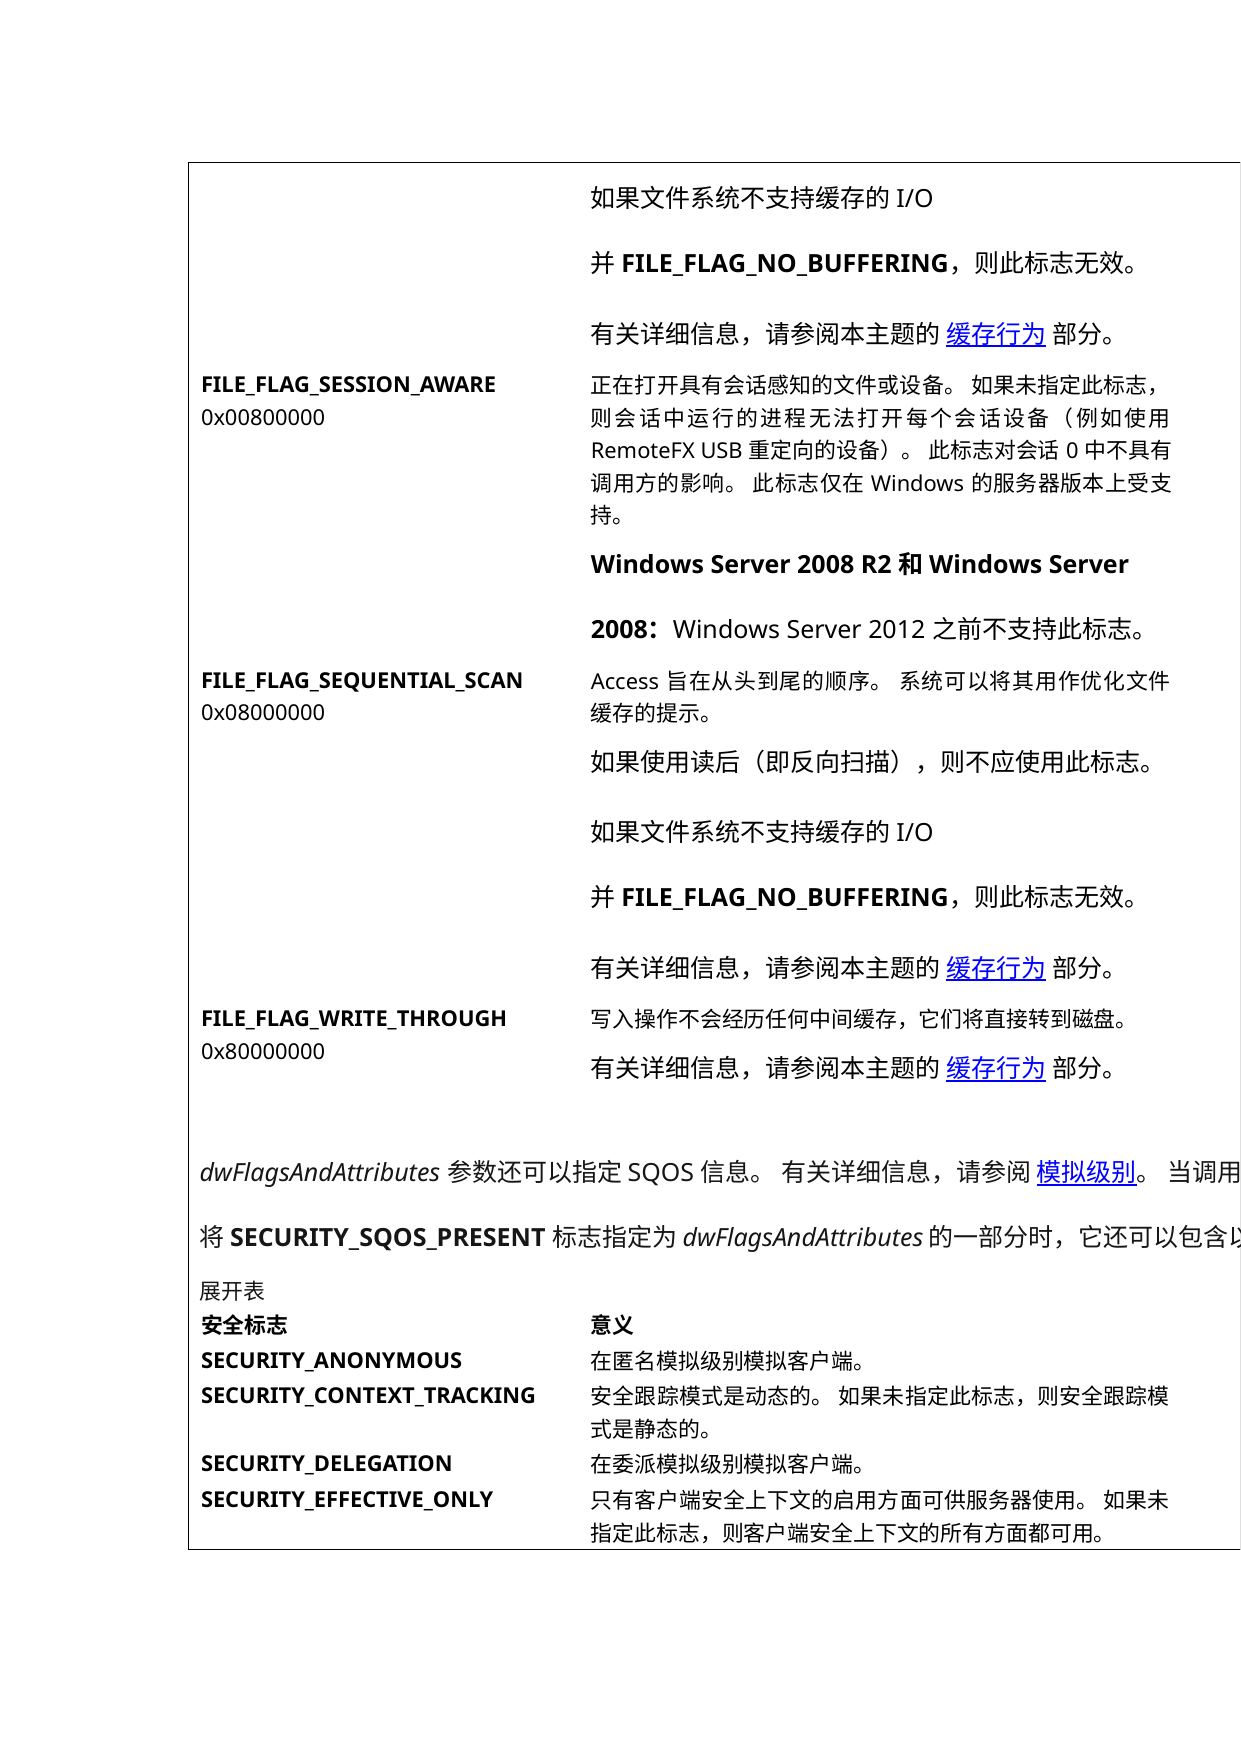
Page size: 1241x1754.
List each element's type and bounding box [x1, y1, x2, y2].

table_header [189, 163, 1240, 1549]
